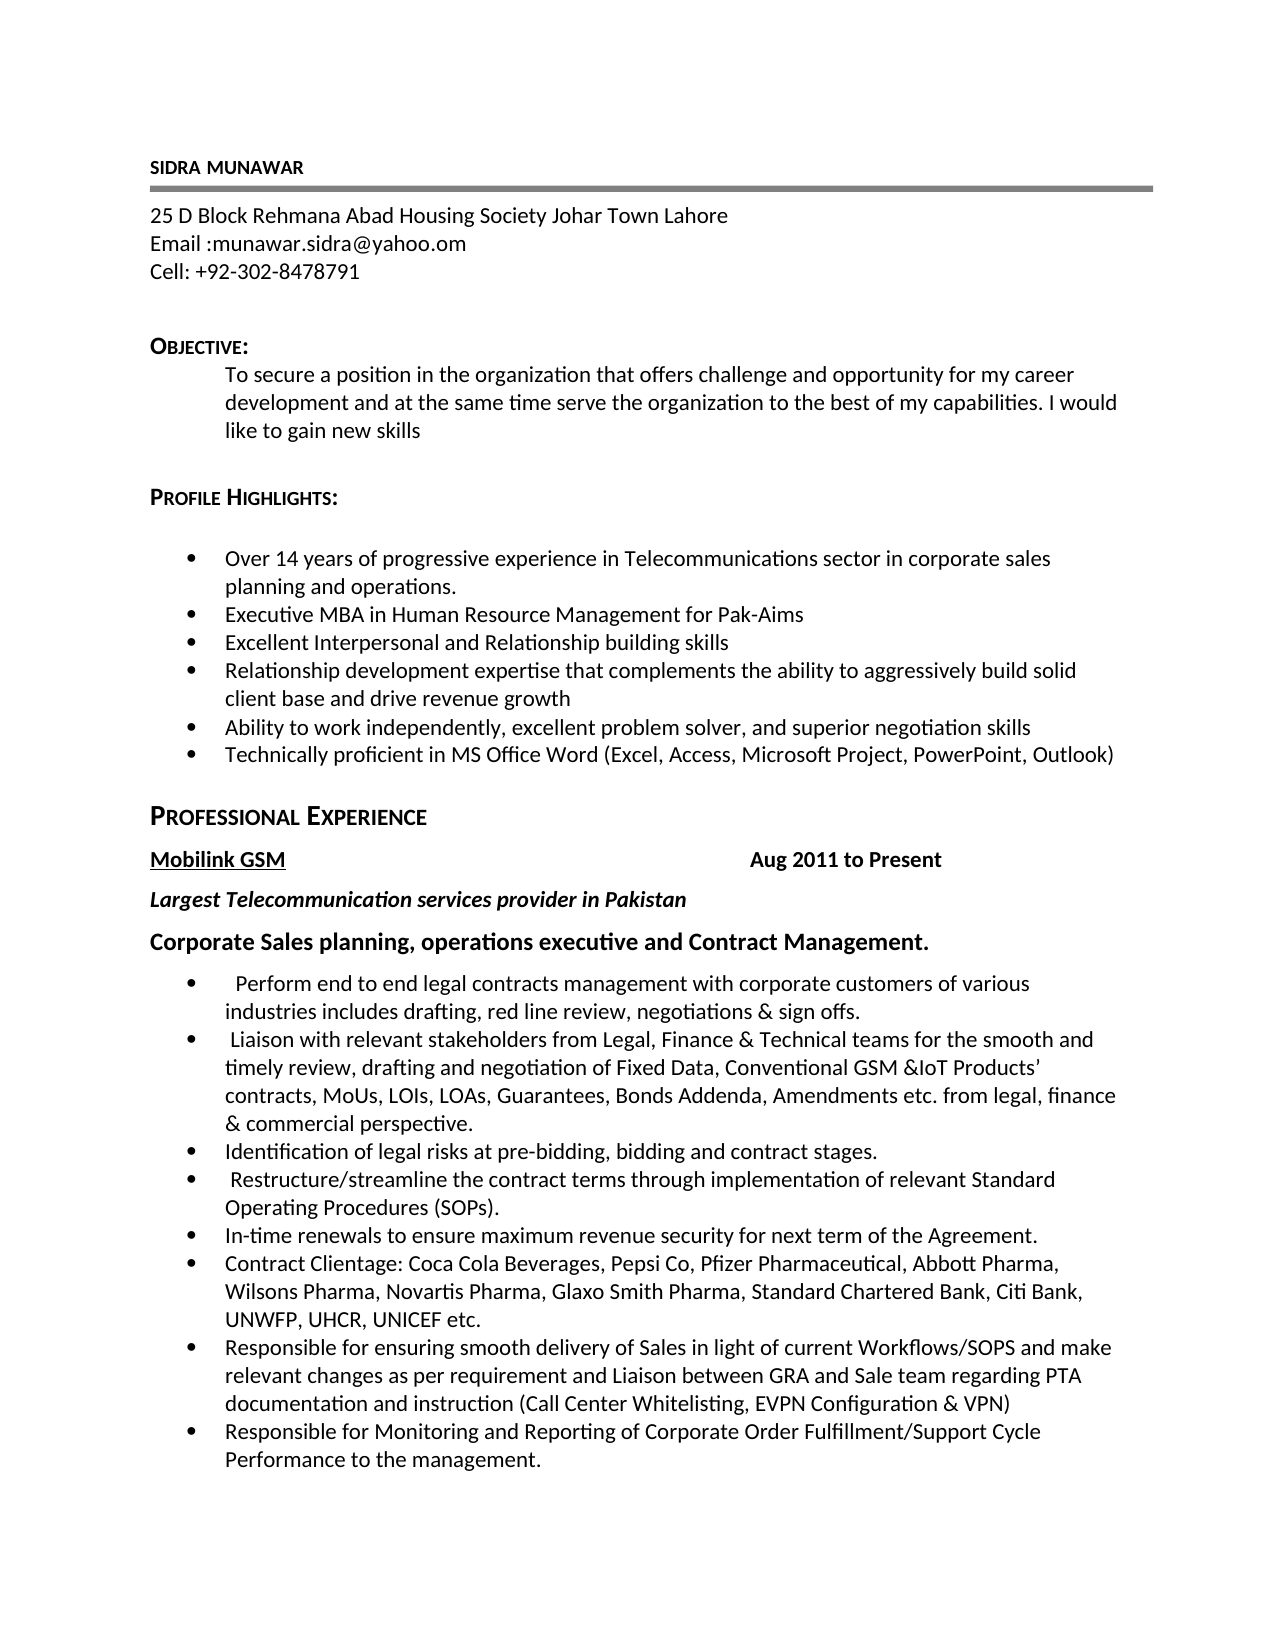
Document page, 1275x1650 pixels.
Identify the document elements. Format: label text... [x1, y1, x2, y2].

list Technically proficient in MS Office Word (Excel, Access, Microsoft Project, PowerPoint, Outlook) [187, 741, 1125, 769]
list Executive MBA in Human Resource Management for Pak-Aims [187, 601, 1125, 628]
list Relationship development expertise that complements the ability to aggressively build solid client base and drive revenue growth [187, 657, 1125, 713]
list Over 14 years of progressive experience in Telecommunications sector in corporate sales planning and operations. [187, 544, 1125, 601]
text Email :munawar.sidra@yahoo.om [150, 229, 1125, 257]
list Restructure/streamline the contract terms through implementation of relevant Standard Operating Procedures (SOPs). [187, 1165, 1125, 1221]
text Corporate Sales planning, operations executive and Contract Management. [150, 926, 1125, 956]
list Perform end to end legal contracts management with corporate customers of various industries includes drafting, red line review, negotiations & sign offs. [187, 969, 1125, 1025]
text Largest Telecommunication services provider in Pakistan [150, 885, 1125, 913]
text 25 D Block Rehmana Abad Housing Society Johar Town Lahore [150, 201, 1125, 229]
text Mobilink GSM Aug 2011 to Present [150, 845, 1125, 873]
list Responsible for Monitoring and Reporting of Corporate Order Fulfillment/Support Cycle Performance to the management. [187, 1417, 1125, 1473]
list Ability to work independently, excellent problem solver, and superior negotiation skills [187, 713, 1125, 741]
list Contract Clientage: Coca Cola Beverages, Pepsi Co, Pfizer Pharmaceutical, Abbott Pharma, Wilsons Pharma, Novartis Pharma, Glaxo Smith Pharma, Standard Chartered Bank, Citi Bank, UNWFP, UHCR, UNICEF etc. [187, 1249, 1125, 1333]
text Profile Highlights: [150, 478, 1125, 511]
list Liaison with relevant stakeholders from Legal, Finance & Technical teams for the smooth and timely review, drafting and negotiation of Fixed Data, Conventional GSM &IoT Products’ contracts, MoUs, LOIs, LOAs, Guarantees, Bonds Addenda, Amendments etc. from legal, finance & commercial perspective. [187, 1025, 1125, 1137]
list To secure a position in the organization that offers challenge and opportunity for my career development and at the same time serve the organization to the best of my capabilities. I would like to gain new skills [225, 360, 1125, 444]
list Responsible for ensuring smooth delivery of Sales in light of current Workflows/SOPS and make relevant changes as per requirement and Liaison between GRA and Sale team regarding PTA documentation and instruction (Call Center Whitelisting, EVPN Configuration & VPN) [187, 1333, 1125, 1417]
text Professional Experience [150, 797, 1125, 832]
list Identification of legal risks at pre-bidding, bidding and contract stages. [187, 1137, 1125, 1165]
list Excellent Interpersonal and Relationship building skills [187, 628, 1125, 657]
text Objective: [150, 323, 1125, 360]
text sidra munawar [150, 150, 1125, 181]
text Cell: +92-302-8478791 [150, 257, 1125, 285]
list In-time renewals to ensure maximum revenue security for next term of the Agreement. [187, 1221, 1125, 1249]
